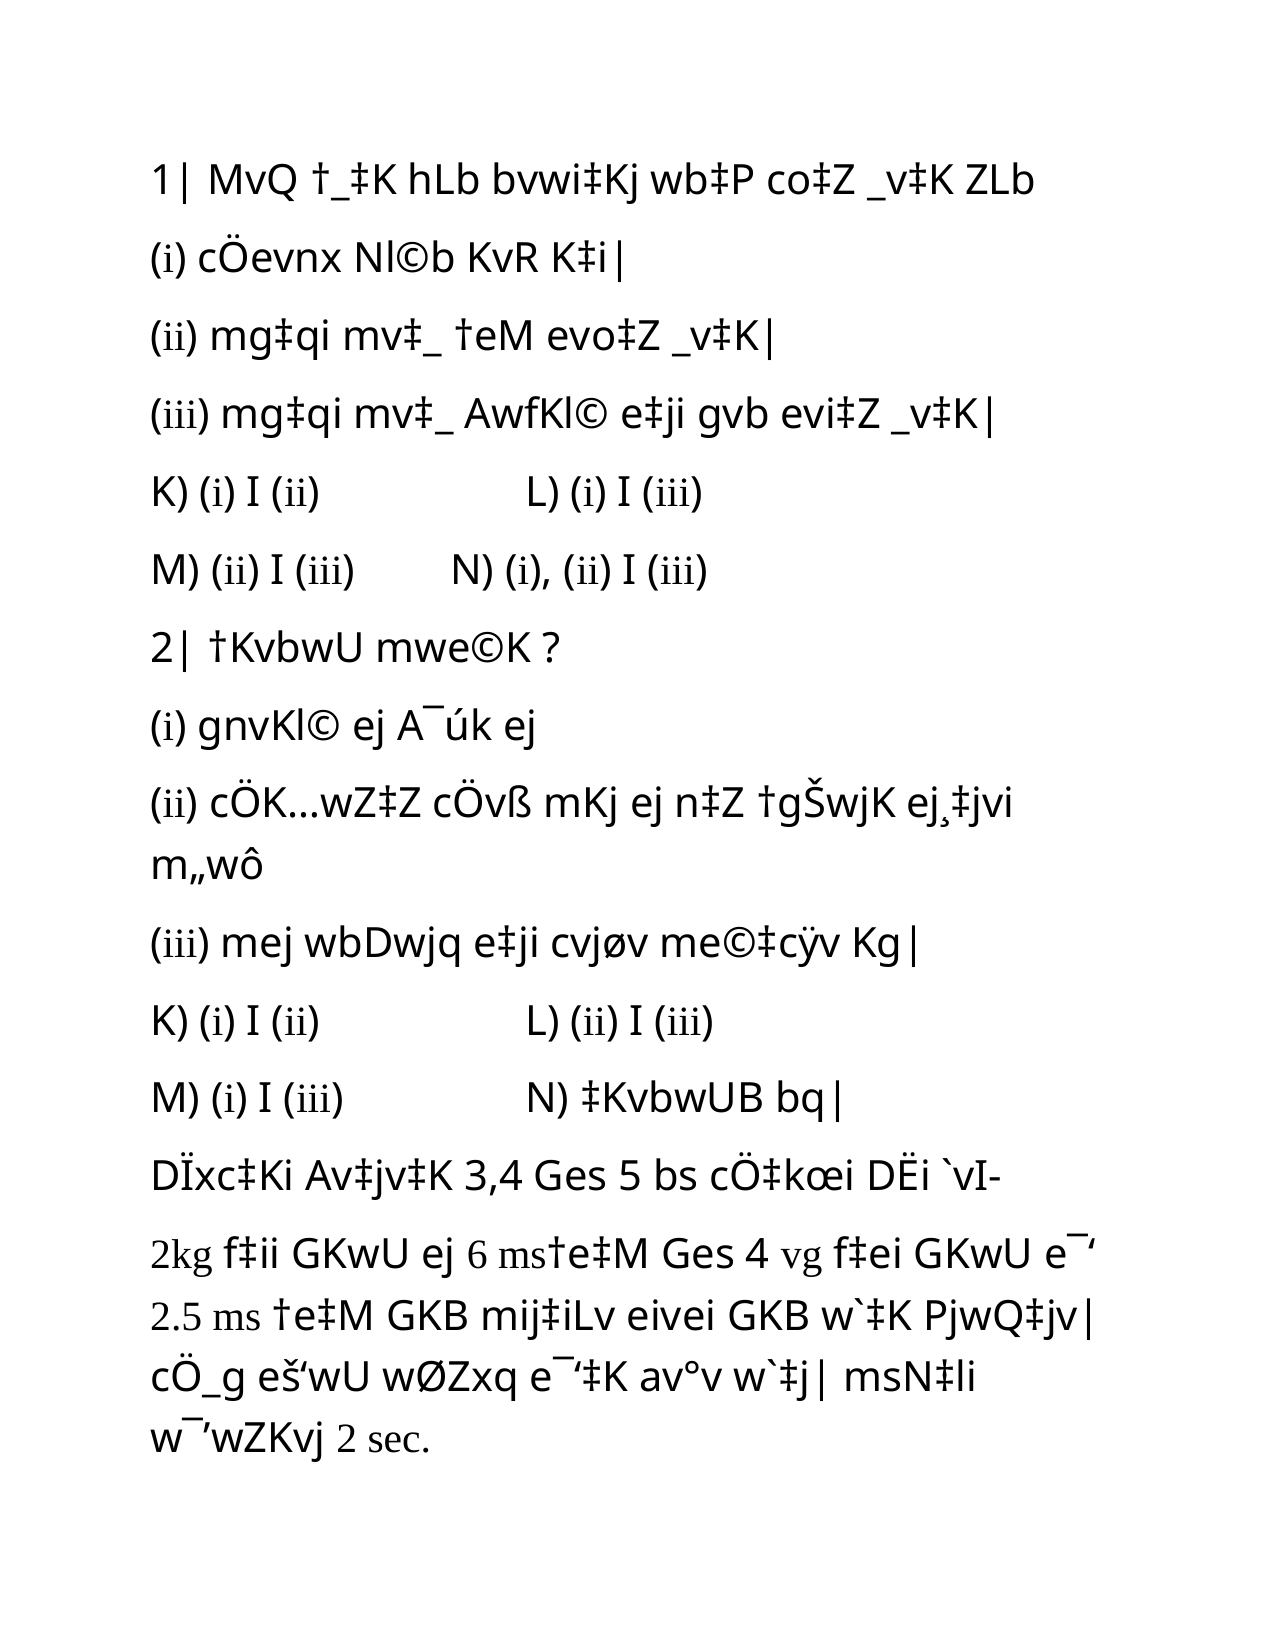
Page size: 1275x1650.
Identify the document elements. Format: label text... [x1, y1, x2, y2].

text M) (i) I (iii) N) ‡KvbwUB bq| [150, 1068, 1125, 1125]
text 2kg f‡ii GKwU ej 6 ms†e‡M Ges 4 vg f‡ei GKwU e¯‘ 2.5 ms †e‡M GKB mij‡iLv eivei GKB w`‡K PjwQ‡jv| cÖ_g eš‘wU wØZxq e¯‘‡K av°v w`‡j| msN‡li w¯’wZKvj 2 sec. [150, 1224, 1125, 1465]
text 1| MvQ †_‡K hLb bvwi‡Kj wb‡P co‡Z _v‡K ZLb [150, 150, 1125, 207]
text (i) gnvKl© ej A¯úk ej [150, 695, 1125, 752]
text K) (i) I (ii) L) (ii) I (iii) [150, 990, 1125, 1047]
text (iii) mej wbDwjq e‡ji cvjøv me©‡cÿv Kg| [150, 912, 1125, 969]
text (iii) mg‡qi mv‡_ AwfKl© e‡ji gvb evi‡Z _v‡K| [150, 384, 1125, 441]
text DÏxc‡Ki Av‡jv‡K 3,4 Ges 5 bs cÖ‡kœi DËi `vI- [150, 1146, 1125, 1203]
text K) (i) I (ii) L) (i) I (iii) [150, 462, 1125, 518]
text (ii) mg‡qi mv‡_ †eM evo‡Z _v‡K| [150, 306, 1125, 363]
text (i) cÖevnx Nl©b KvR K‡i| [150, 228, 1125, 285]
text M) (ii) I (iii) N) (i), (ii) I (iii) [150, 539, 1125, 596]
text 2| †KvbwU mwe©K ? [150, 617, 1125, 674]
text (ii) cÖK…wZ‡Z cÖvß mKj ej n‡Z †gŠwjK ej¸‡jvi m„wô [150, 773, 1125, 891]
